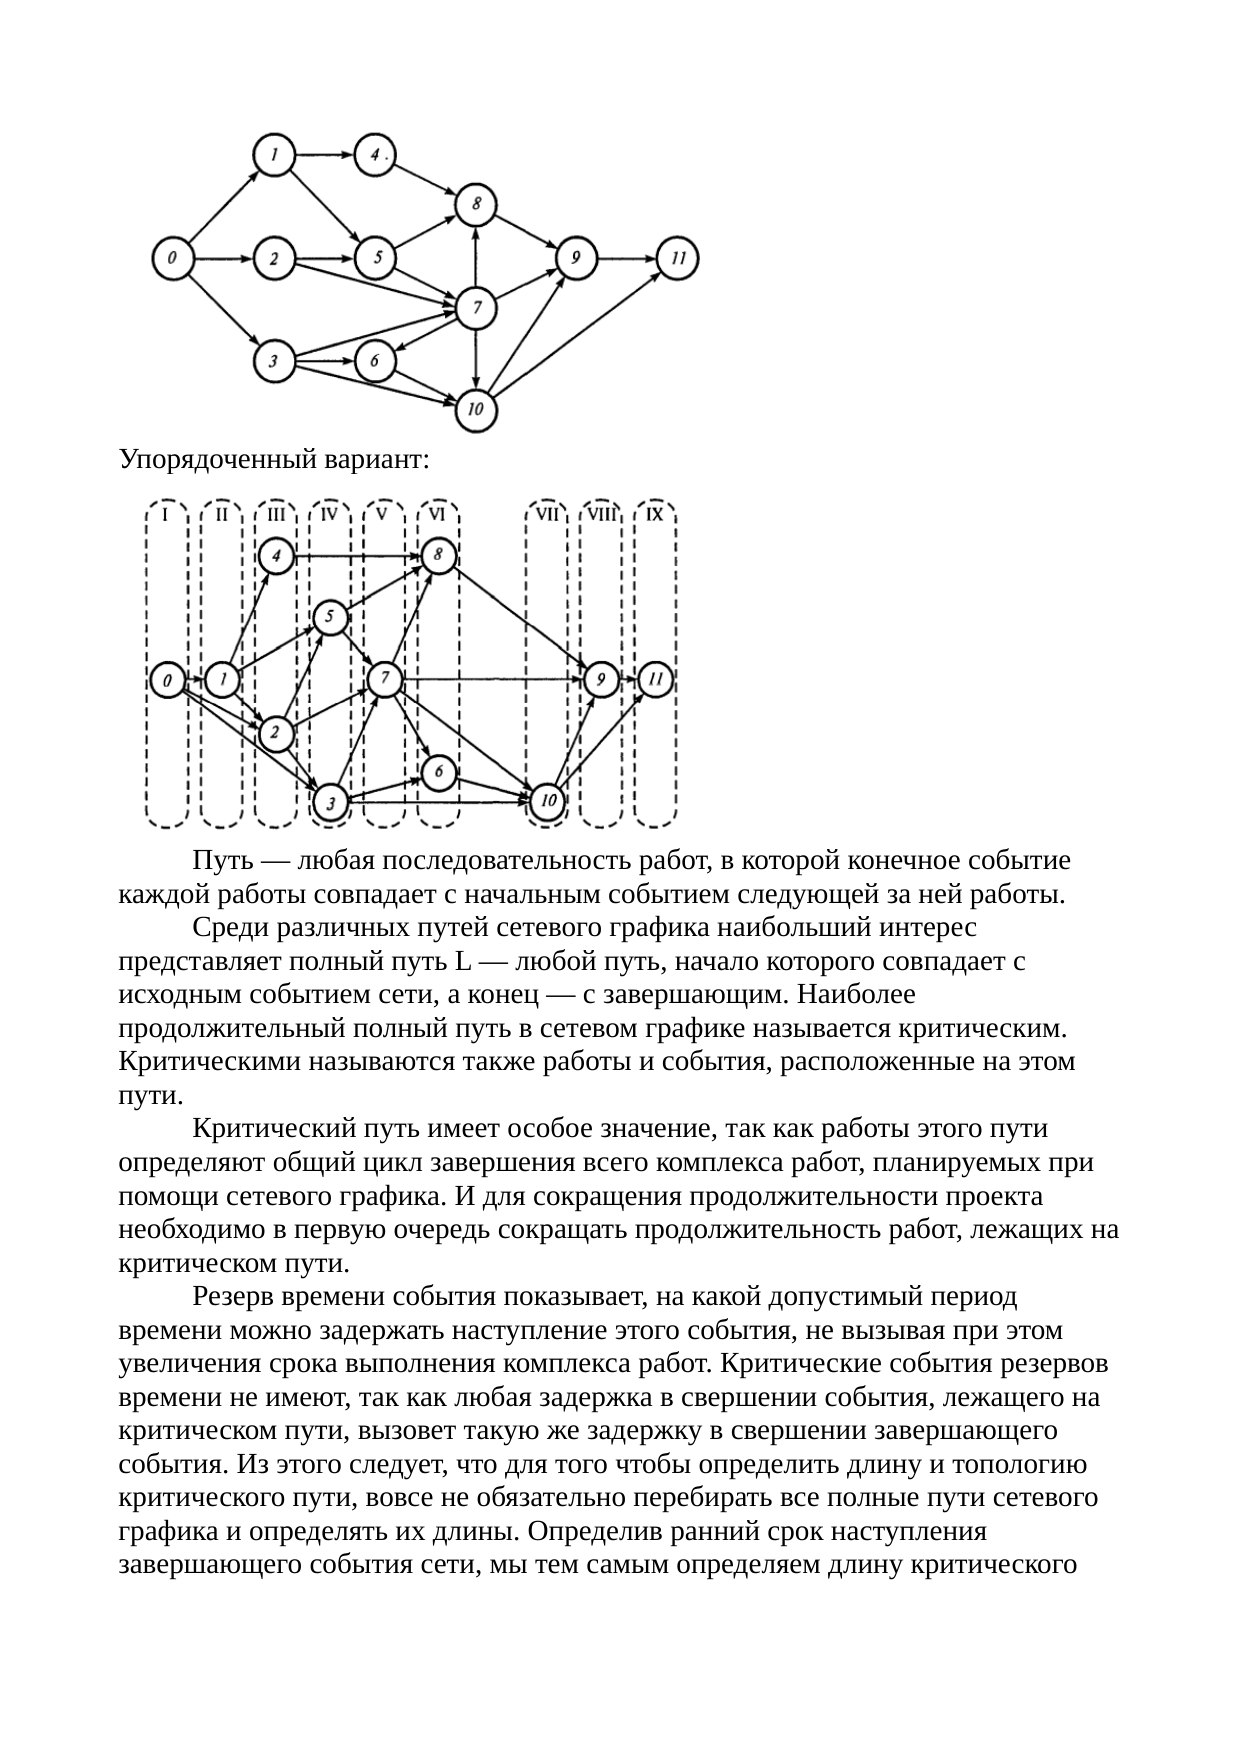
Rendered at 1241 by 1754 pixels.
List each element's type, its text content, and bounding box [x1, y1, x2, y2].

text Среди различных путей сетевого графика наибольший интерес представляет полный путь L — любой путь, начало которого совпадает с исходным событием сети, а конец — с завершающим. Наиболее продолжительный полный путь в сетевом графике называется критическим. Критическими называются также работы и события, расположенные на этом пути. [118, 909, 1122, 1111]
text Путь — любая последовательность работ, в которой конечное событие каждой работы совпадает с начальным событием следующей за ней работы. [118, 842, 1122, 909]
picture [118, 474, 701, 843]
text Упорядоченный вариант: [118, 441, 1122, 474]
picture [118, 118, 724, 441]
text Критический путь имеет особое значение, так как работы этого пути определяют общий цикл завершения всего комплекса работ, планируемых при помощи сетевого графика. И для сокращения продолжительности проекта необходимо в первую очередь сокращать продолжительность работ, лежащих на критическом пути. [118, 1111, 1122, 1278]
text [118, 1278, 1122, 1580]
